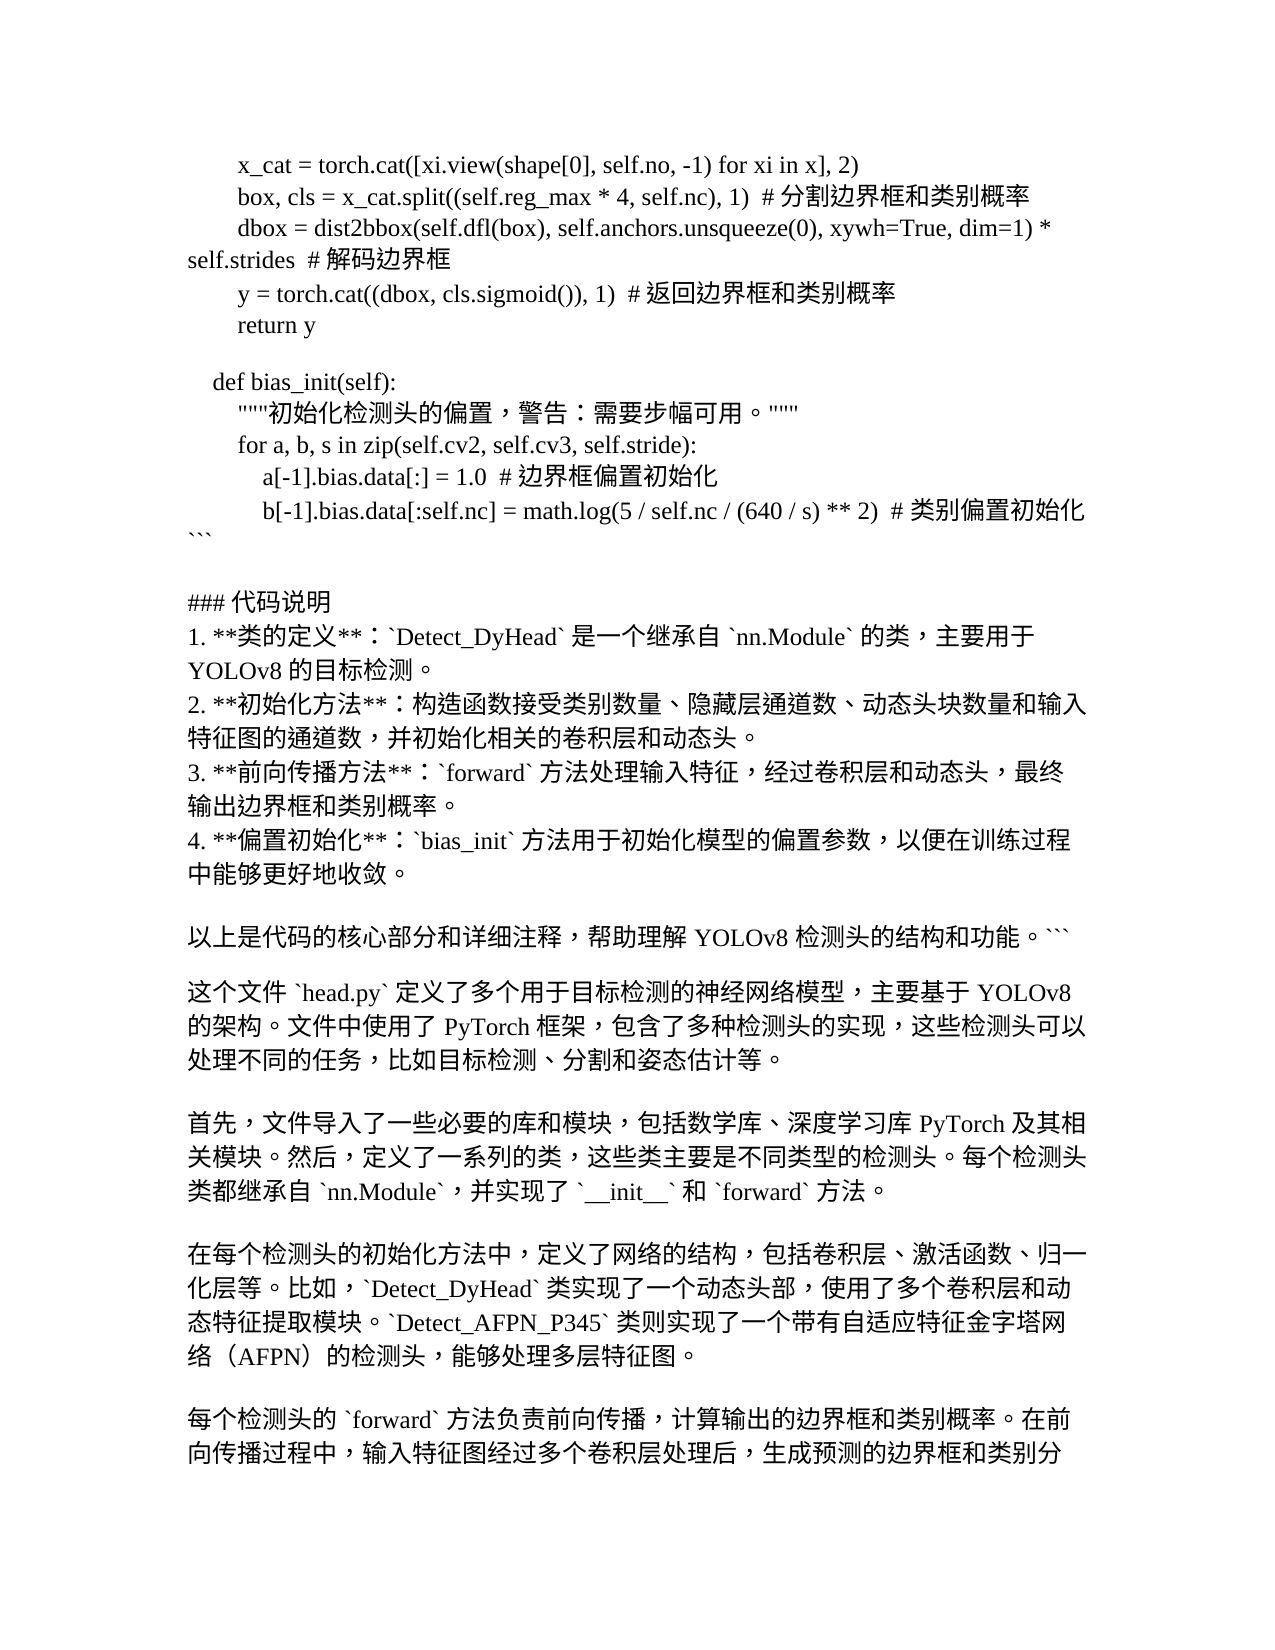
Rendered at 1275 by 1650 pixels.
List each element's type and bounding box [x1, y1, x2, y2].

text [187, 150, 1087, 954]
text [187, 974, 1087, 1469]
